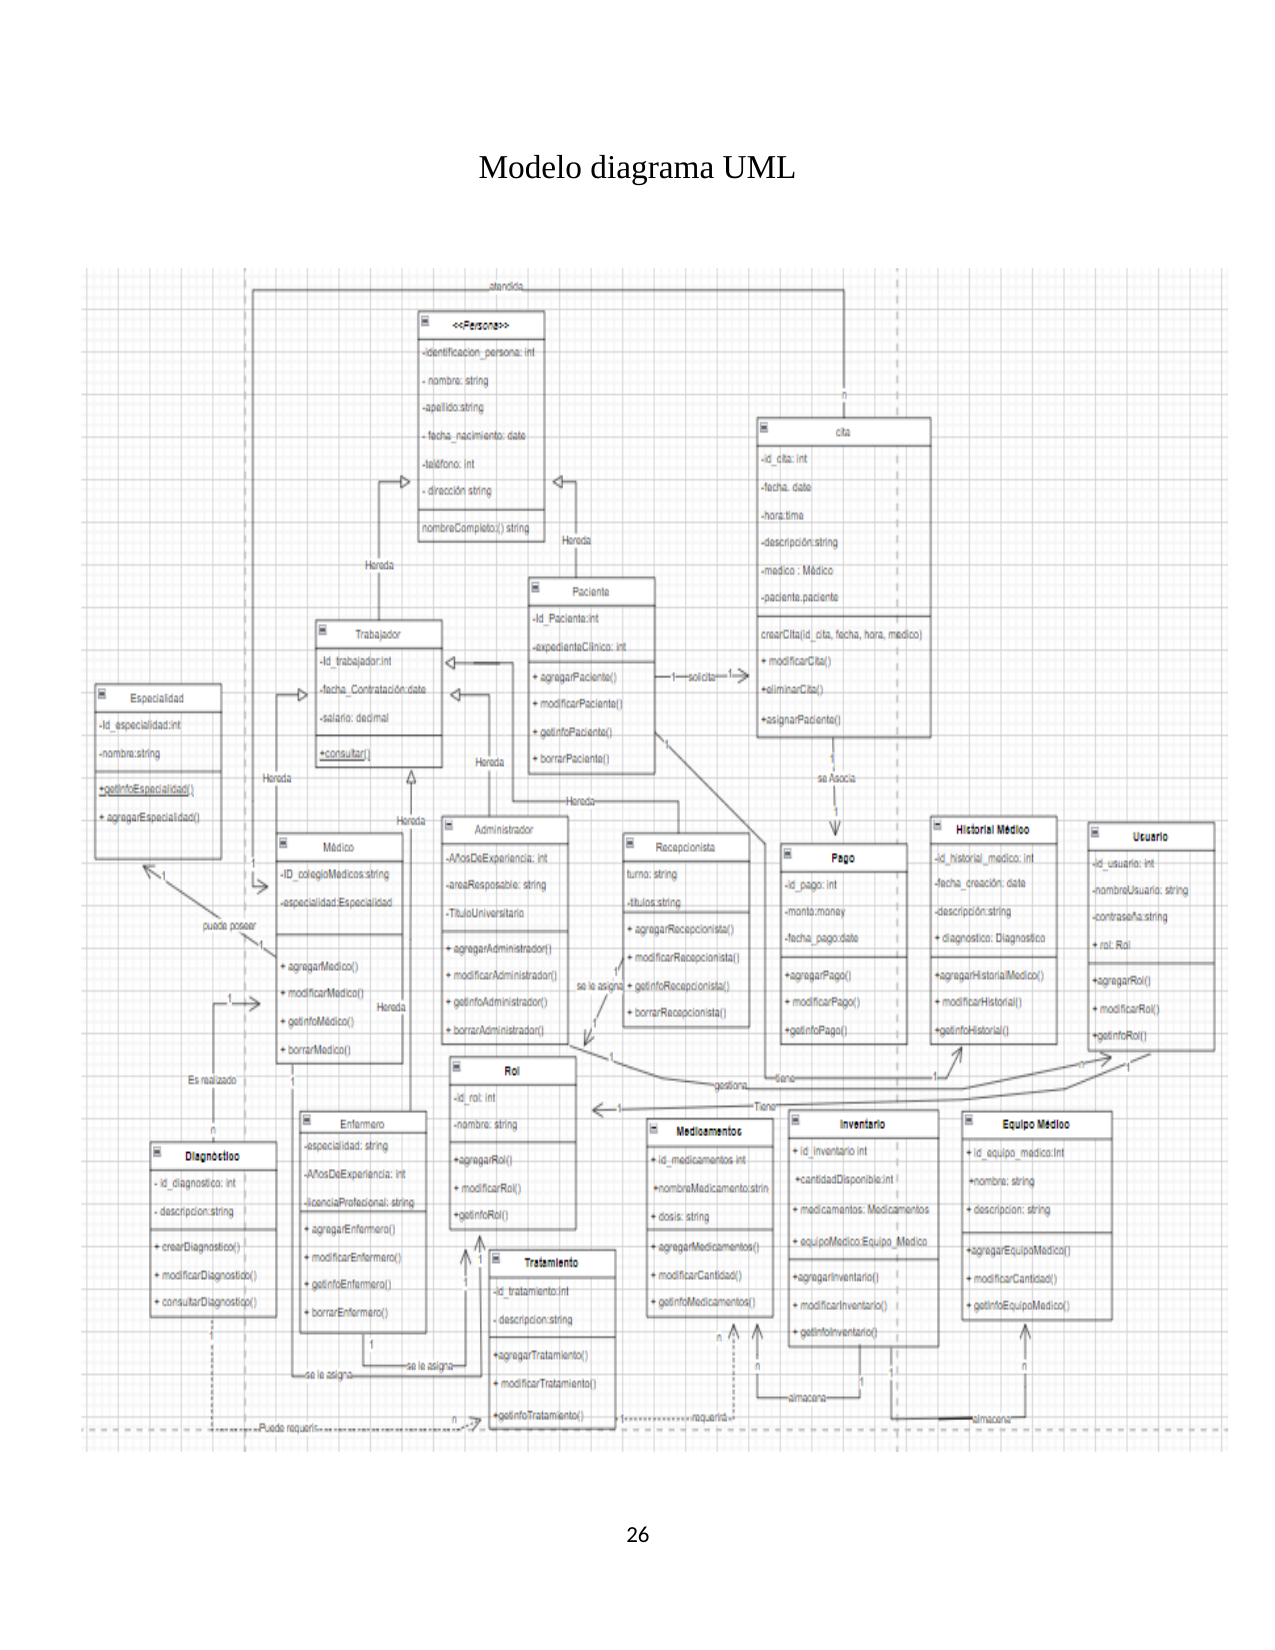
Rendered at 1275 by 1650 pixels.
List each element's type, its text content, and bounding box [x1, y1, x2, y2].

picture [81, 268, 1229, 1452]
subtitle Modelo diagrama UML [177, 148, 1098, 186]
